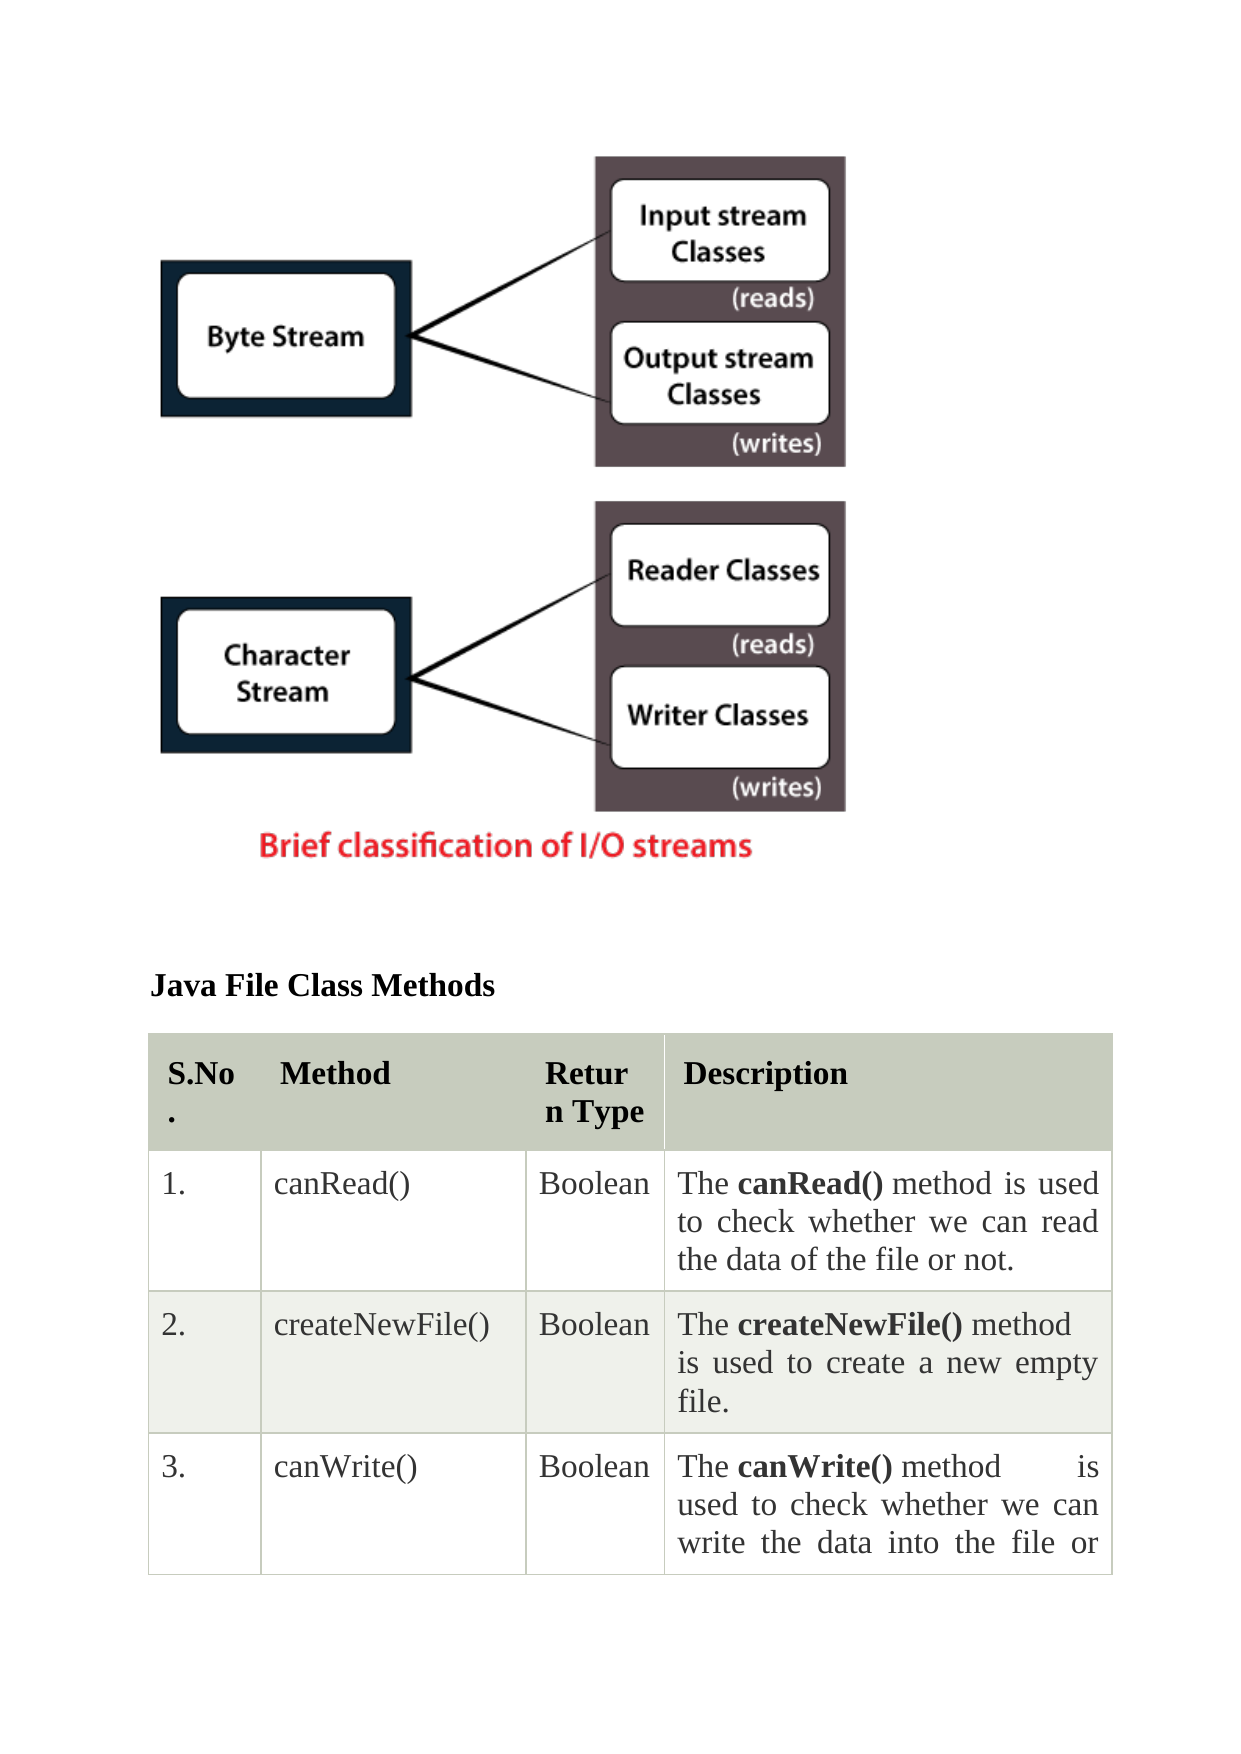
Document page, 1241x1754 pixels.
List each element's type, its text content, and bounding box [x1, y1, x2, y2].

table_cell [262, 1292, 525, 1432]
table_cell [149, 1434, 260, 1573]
text Java File Class Methods [150, 966, 1090, 1004]
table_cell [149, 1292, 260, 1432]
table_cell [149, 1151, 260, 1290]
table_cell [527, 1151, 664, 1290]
picture [150, 150, 857, 865]
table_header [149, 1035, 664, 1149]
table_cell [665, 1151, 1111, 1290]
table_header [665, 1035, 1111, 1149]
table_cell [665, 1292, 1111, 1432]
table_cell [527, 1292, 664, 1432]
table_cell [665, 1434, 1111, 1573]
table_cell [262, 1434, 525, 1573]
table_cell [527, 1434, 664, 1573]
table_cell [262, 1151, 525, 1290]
